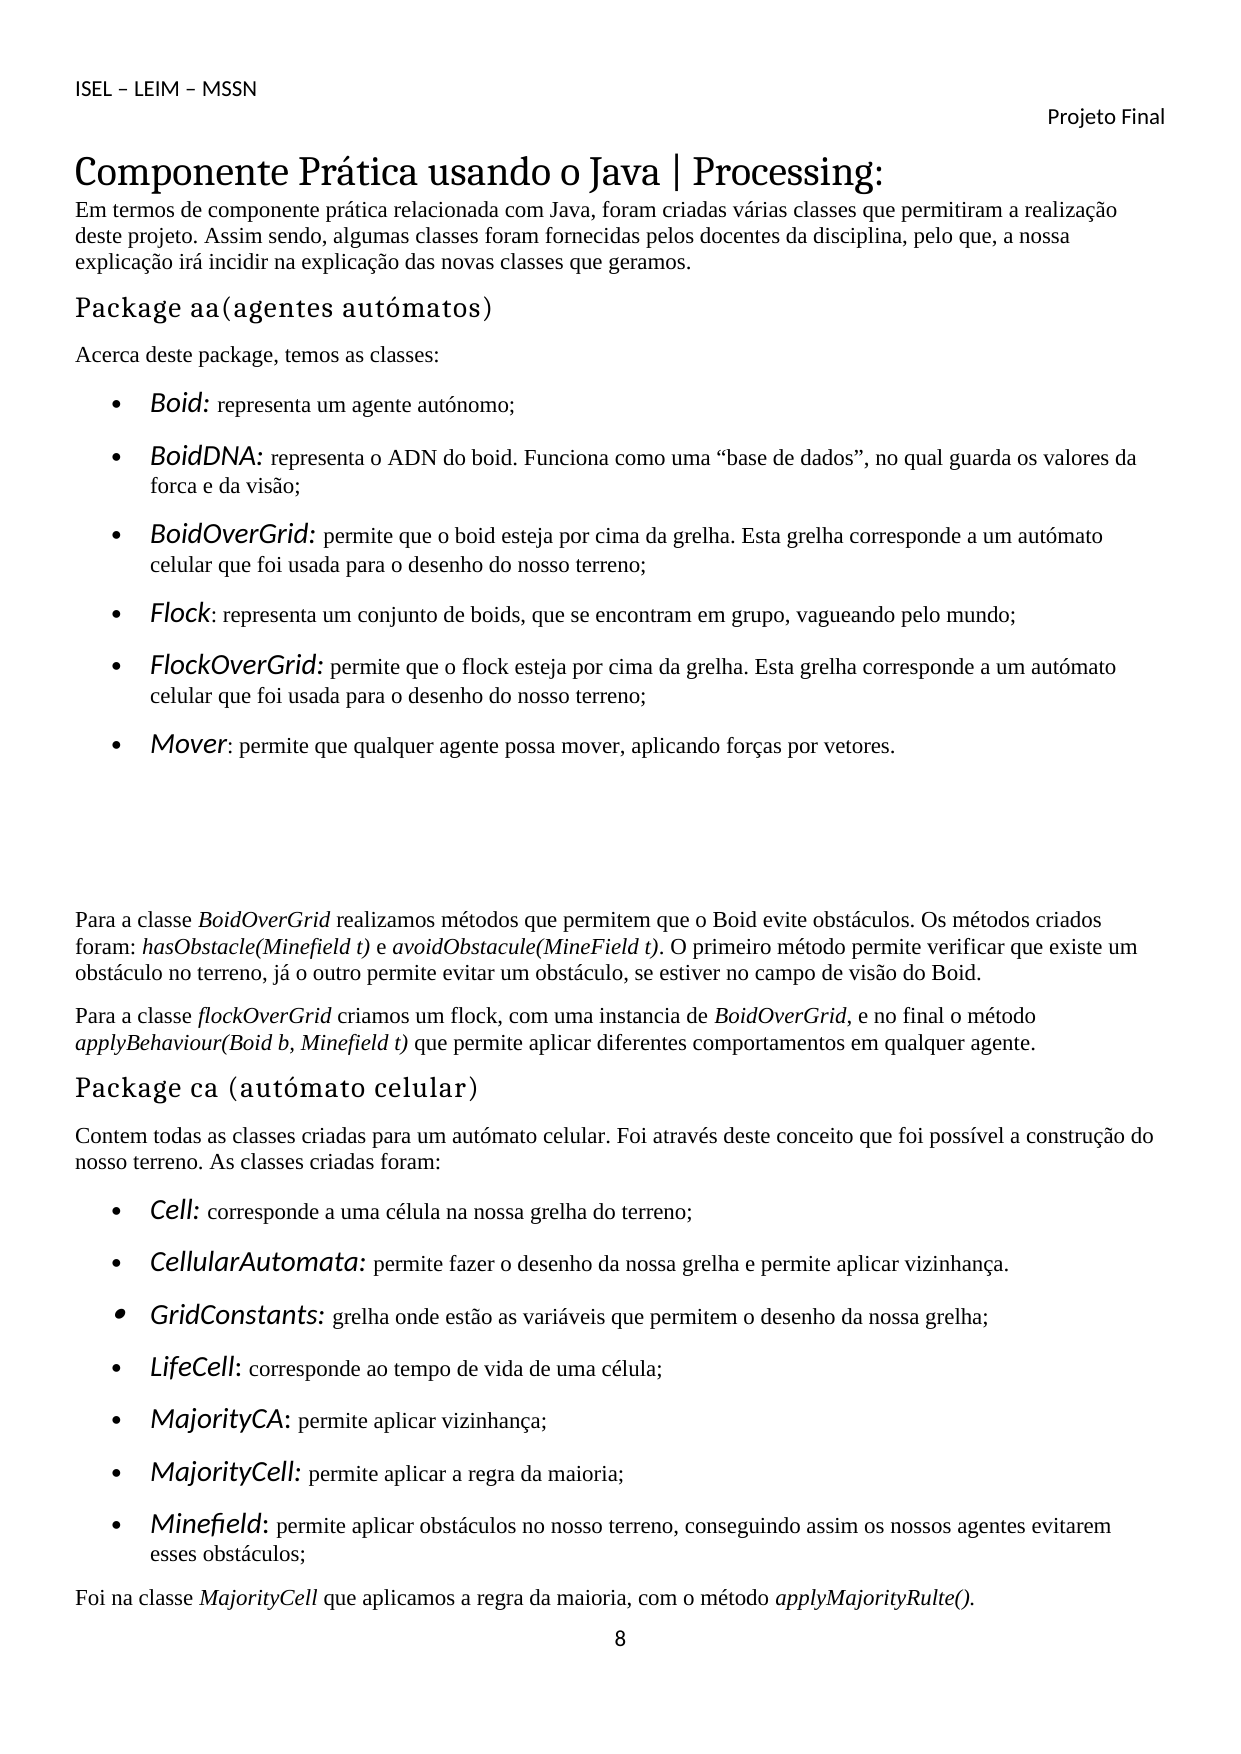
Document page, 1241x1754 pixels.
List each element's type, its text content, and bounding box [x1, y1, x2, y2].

list Cell: corresponde a uma célula na nossa grelha do terreno; [112, 1191, 1165, 1227]
list FlockOverGrid: permite que o flock esteja por cima da grelha. Esta grelha corresponde a um autómato celular que foi usada para o desenho do nosso terreno; [112, 646, 1165, 708]
list Boid: representa um agente autónomo; [112, 384, 1165, 420]
text Contem todas as classes criadas para um autómato celular. Foi através deste conceito que foi possível a construção do nosso terreno. As classes criadas foram: [75, 1122, 1165, 1174]
list BoidDNA: representa o ADN do boid. Funciona como uma “base de dados”, no qual guarda os valores da forca e da visão; [112, 437, 1165, 499]
text Para a classe BoidOverGrid realizamos métodos que permitem que o Boid evite obstáculos. Os métodos criados foram: hasObstacle(Minefield t) e avoidObstacule(MineField t). O primeiro método permite verificar que existe um obstáculo no terreno, já o outro permite evitar um obstáculo, se estiver no campo de visão do Boid. [75, 906, 1165, 986]
text Acerca deste package, temos as classes: [75, 342, 1165, 368]
list Minefield: permite aplicar obstáculos no nosso terreno, conseguindo assim os nossos agentes evitarem esses obstáculos; [112, 1505, 1165, 1567]
list MajorityCA: permite aplicar vizinhança; [112, 1400, 1165, 1436]
list CellularAutomata: permite fazer o desenho da nossa grelha e permite aplicar vizinhança. [112, 1243, 1165, 1279]
list LifeCell: corresponde ao tempo de vida de uma célula; [112, 1348, 1165, 1384]
list GridConstants: grelha onde estão as variáveis que permitem o desenho da nossa grelha; [112, 1296, 1165, 1331]
subtitle Package ca (autómato celular) [75, 1072, 1165, 1105]
subtitle Package aa(agentes autómatos) [75, 291, 1165, 325]
text Em termos de componente prática relacionada com Java, foram criadas várias classes que permitiram a realização deste projeto. Assim sendo, algumas classes foram fornecidas pelos docentes da disciplina, pelo que, a nossa explicação irá incidir na explicação das novas classes que geramos. [75, 196, 1165, 275]
list BoidOverGrid: permite que o boid esteja por cima da grelha. Esta grelha corresponde a um autómato celular que foi usada para o desenho do nosso terreno; [112, 516, 1165, 577]
subtitle Componente Prática usando o Java | Processing: [75, 148, 1165, 196]
list Mover: permite que qualquer agente possa mover, aplicando forças por vetores. [112, 725, 1165, 761]
list Flock: representa um conjunto de boids, que se encontram em grupo, vagueando pelo mundo; [112, 594, 1165, 630]
list MajorityCell: permite aplicar a regra da maioria; [112, 1453, 1165, 1488]
text Foi na classe MajorityCell que aplicamos a regra da maioria, com o método applyMajorityRulte(). [75, 1583, 1165, 1610]
text Para a classe flockOverGrid criamos um flock, com uma instancia de BoidOverGrid, e no final o método applyBehaviour(Boid b, Minefield t) que permite aplicar diferentes comportamentos em qualquer agente. [75, 1002, 1165, 1055]
